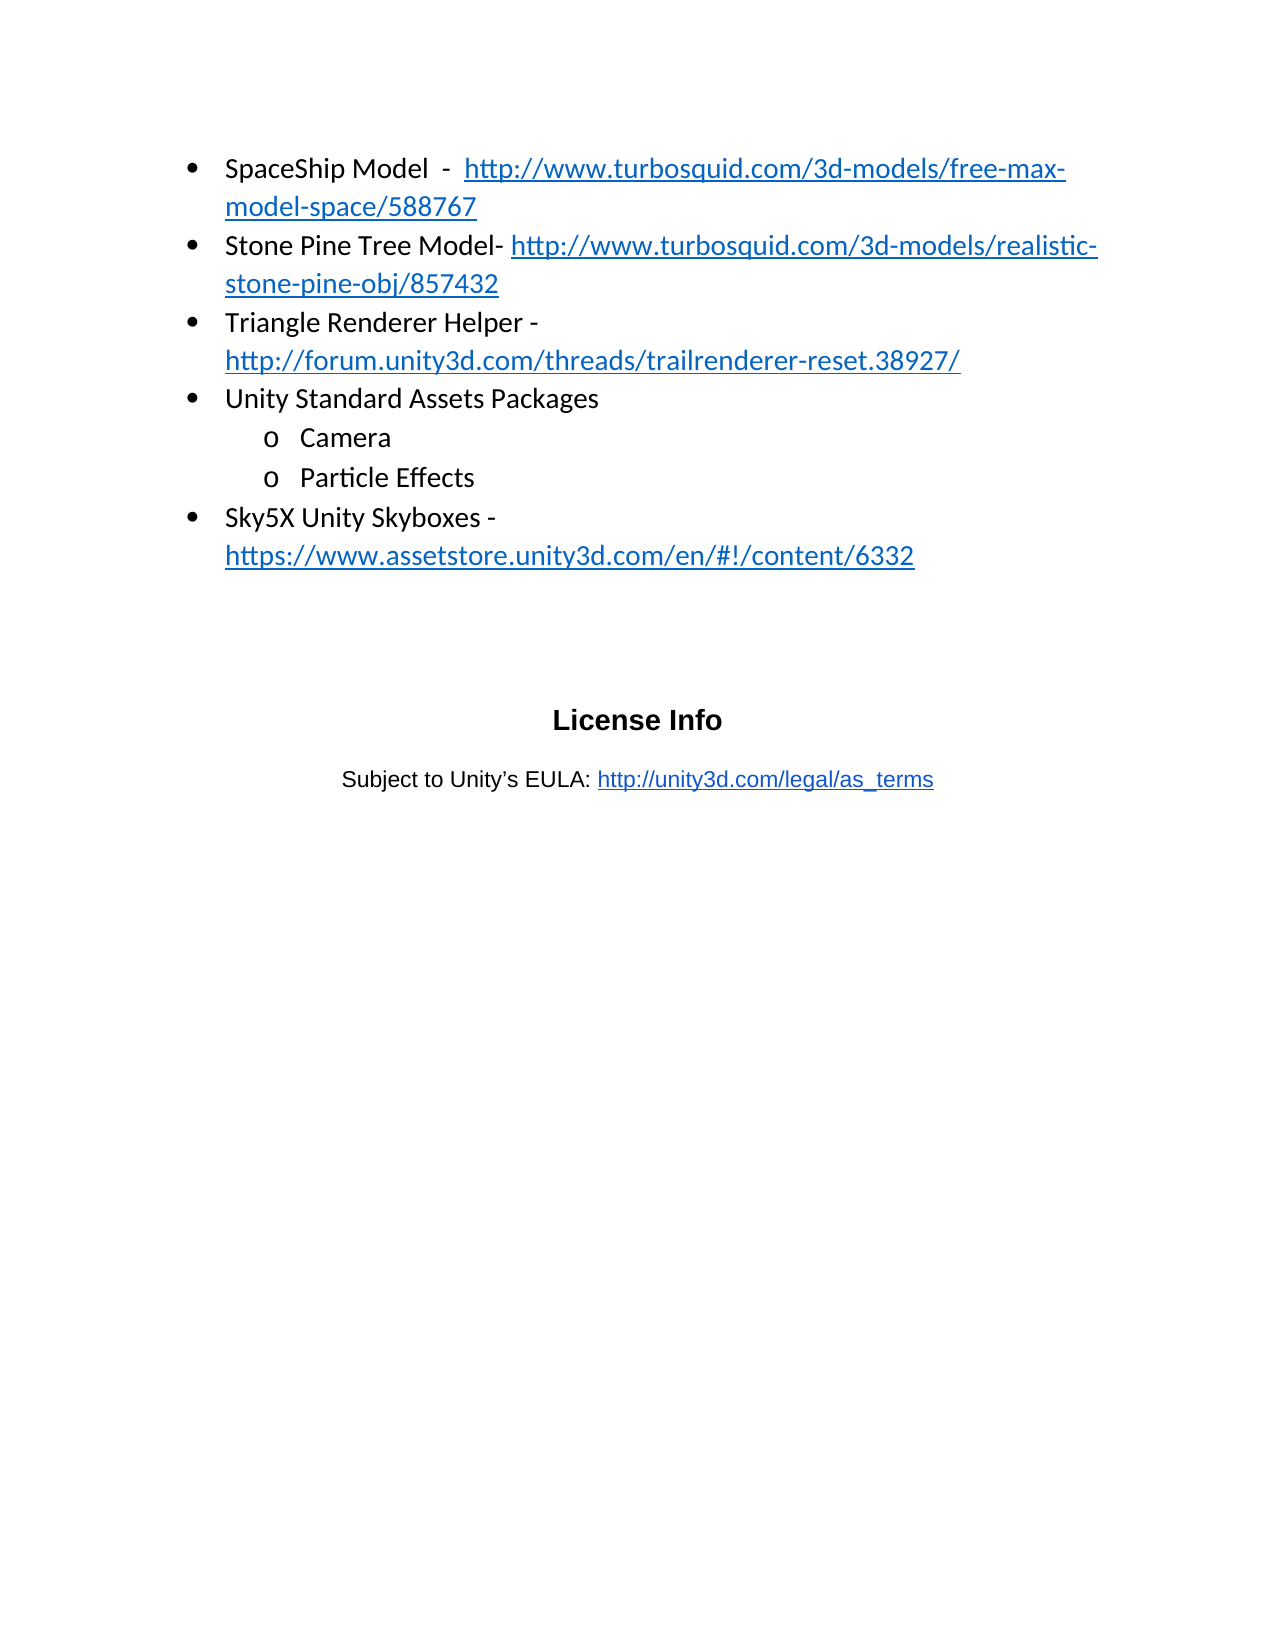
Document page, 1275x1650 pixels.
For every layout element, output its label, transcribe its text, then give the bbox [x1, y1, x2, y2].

list Particle Effects [262, 459, 1125, 496]
text License Info [150, 703, 1125, 736]
list Triangle Renderer Helper - http://forum.unity3d.com/threads/trailrenderer-reset.38927/ [187, 304, 1125, 378]
text Subject to Unity’s EULA: http://unity3d.com/legal/as_terms [150, 736, 1125, 793]
list SpaceShip Model - http://www.turbosquid.com/3d-models/free-max-model-space/588767 [187, 150, 1125, 224]
list Unity Standard Assets Packages [187, 381, 1125, 416]
list Sky5X Unity Skyboxes - https://www.assetstore.unity3d.com/en/#!/content/6332 [187, 499, 1125, 573]
list Stone Pine Tree Model- http://www.turbosquid.com/3d-models/realistic-stone-pine-obj/857432 [187, 227, 1125, 301]
list Camera [262, 419, 1125, 456]
